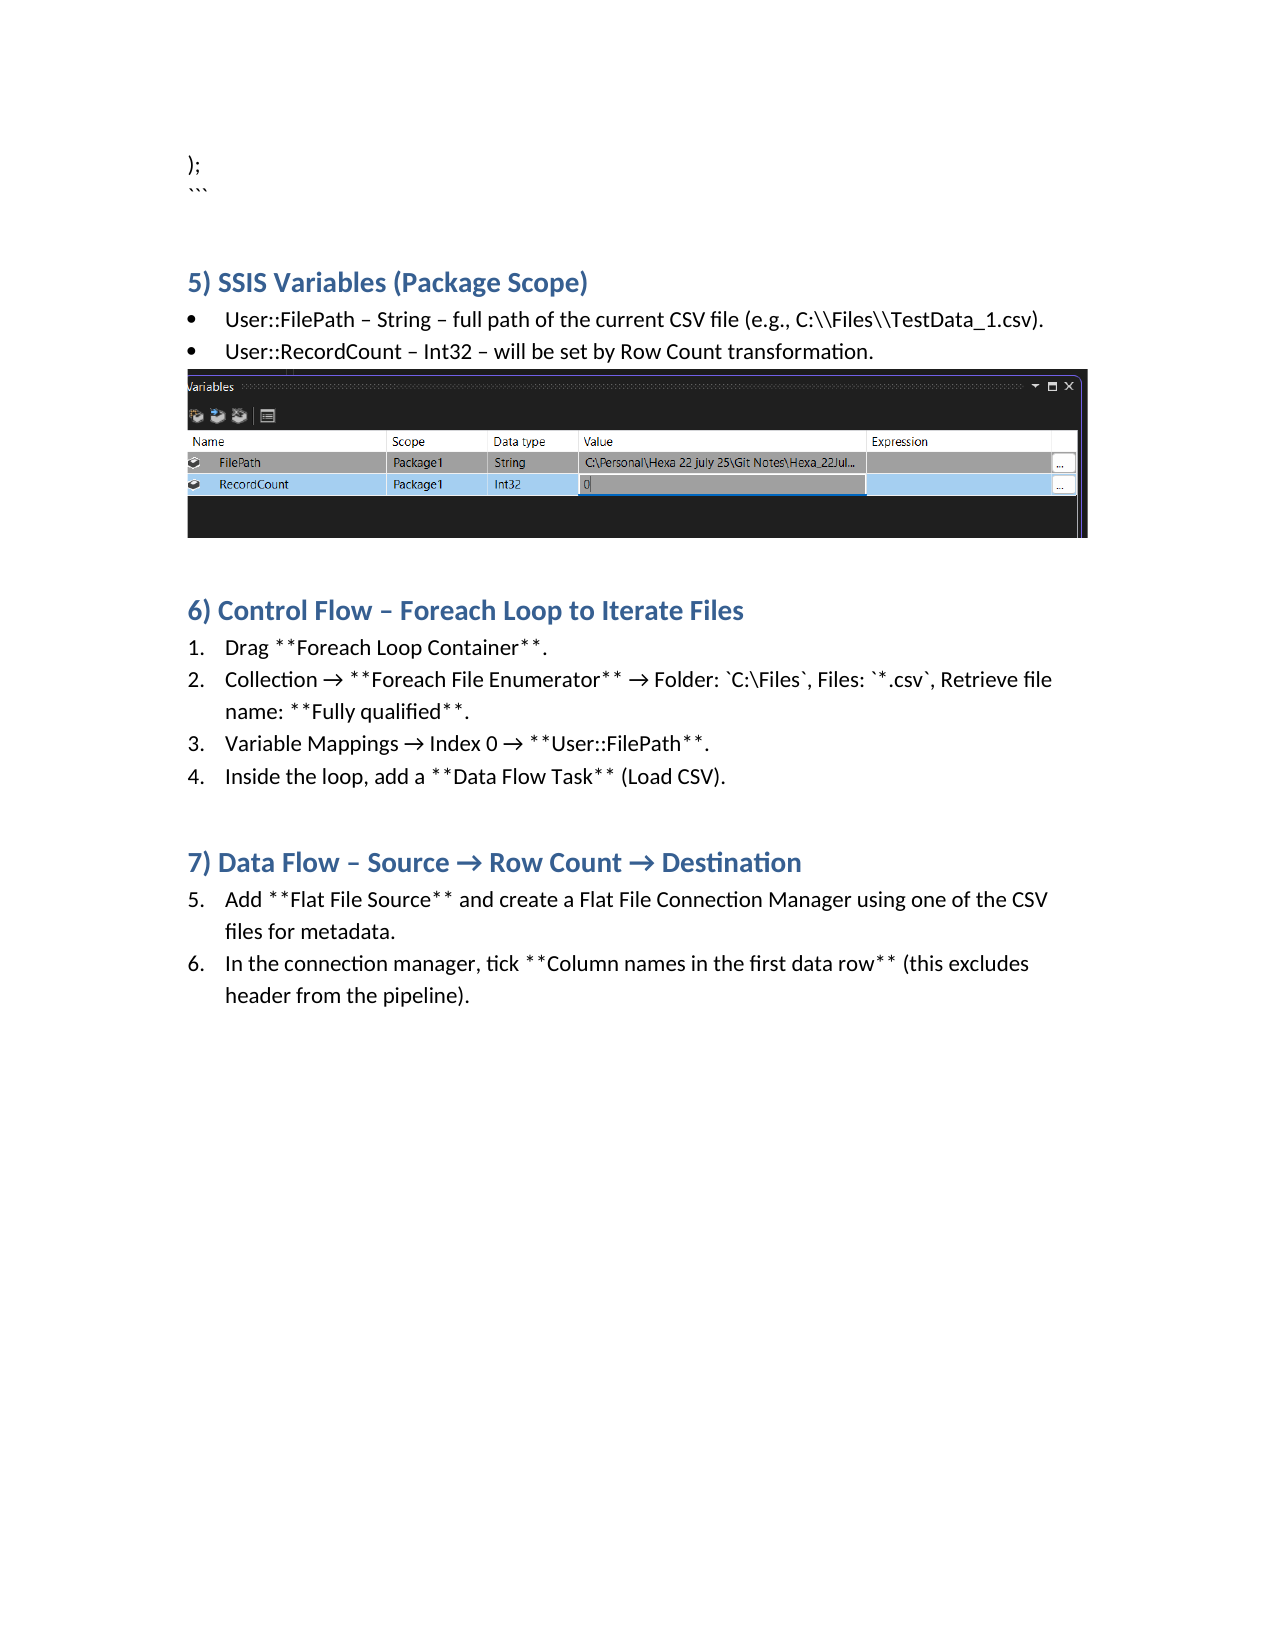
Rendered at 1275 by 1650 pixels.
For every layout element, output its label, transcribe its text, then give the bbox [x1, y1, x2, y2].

subtitle 6) Control Flow – Foreach Loop to Iterate Files [187, 592, 1087, 628]
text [187, 150, 1087, 210]
list Collection → **Foreach File Enumerator** → Folder: `C:\Files`, Files: `*.csv`, Retrieve file name: **Fully qualified**. [187, 665, 1087, 725]
list User::FilePath – String – full path of the current CSV file (e.g., C:\\Files\\TestData_1.csv). [187, 305, 1087, 333]
list In the connection manager, tick **Column names in the first data row** (this excludes header from the pipeline). [187, 949, 1087, 1009]
list Variable Mappings → Index 0 → **User::FilePath**. [187, 729, 1087, 758]
picture [187, 369, 1088, 538]
subtitle 5) SSIS Variables (Package Scope) [187, 264, 1087, 300]
subtitle 7) Data Flow – Source → Row Count → Destination [187, 844, 1087, 879]
list User::RecordCount – Int32 – will be set by Row Count transformation. [187, 337, 1087, 366]
list Inside the loop, add a **Data Flow Task** (Load CSV). [187, 762, 1087, 790]
list Add **Flat File Source** and create a Flat File Connection Manager using one of the CSV files for metadata. [187, 885, 1087, 945]
list Drag **Foreach Loop Container**. [187, 633, 1087, 661]
